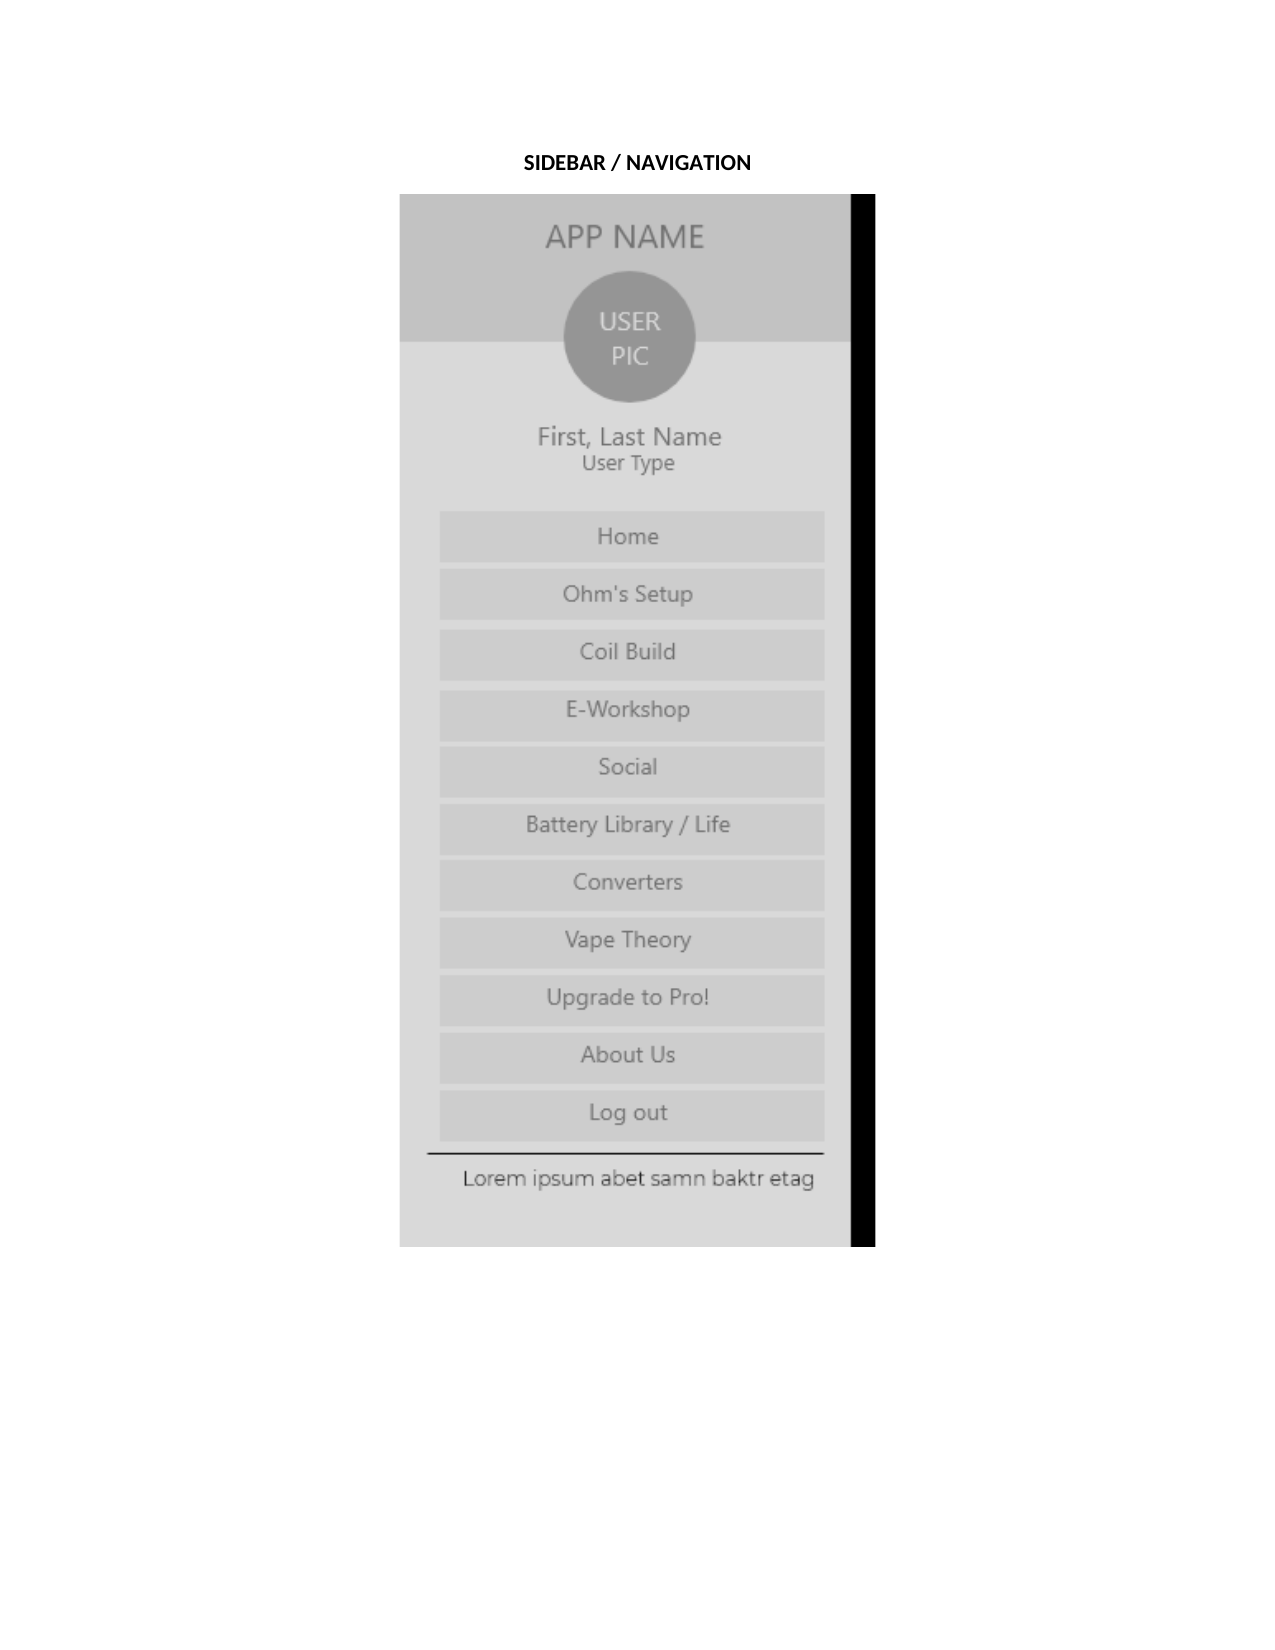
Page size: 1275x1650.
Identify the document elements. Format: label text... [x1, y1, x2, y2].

text SIDEBAR / NAVIGATION [177, 148, 1098, 176]
picture [399, 194, 876, 1247]
